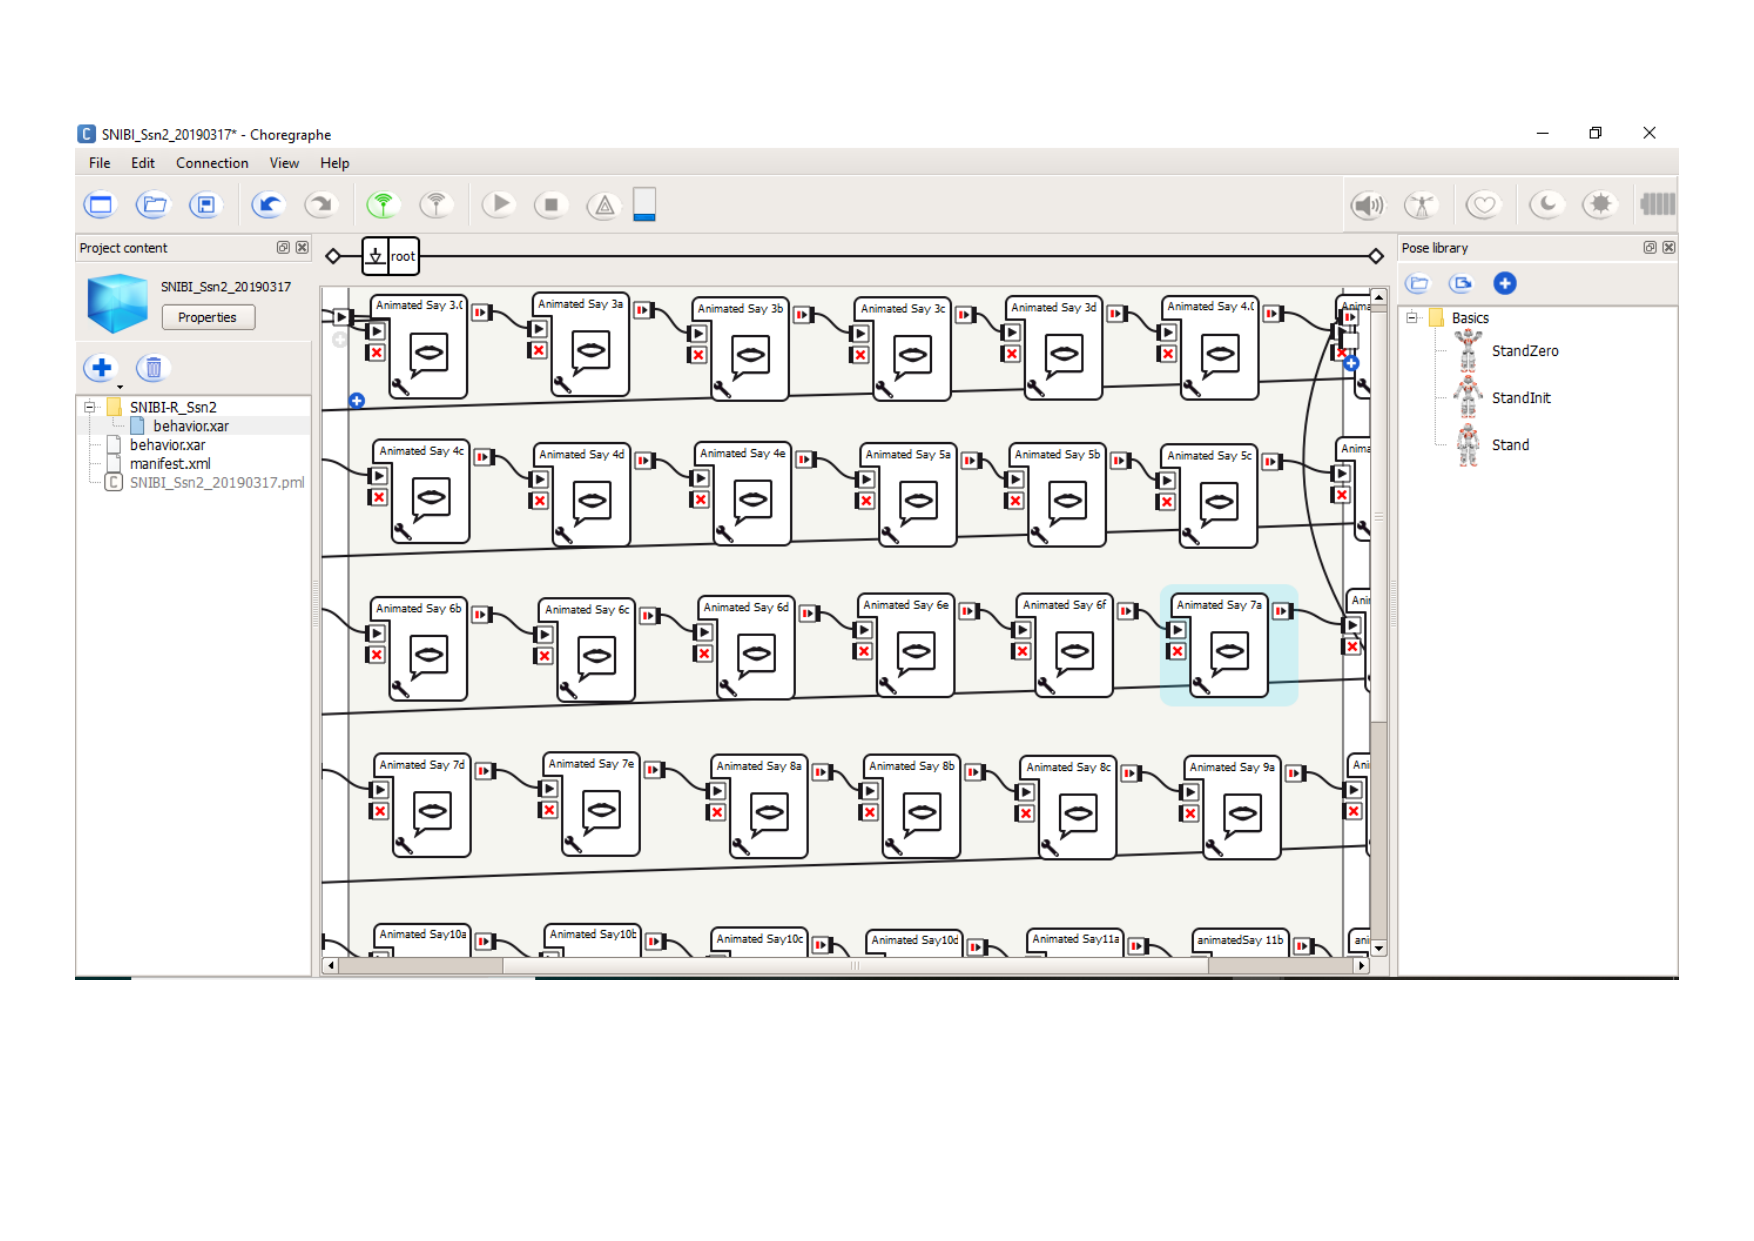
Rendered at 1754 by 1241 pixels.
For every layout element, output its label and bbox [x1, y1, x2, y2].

picture [75, 121, 1679, 980]
